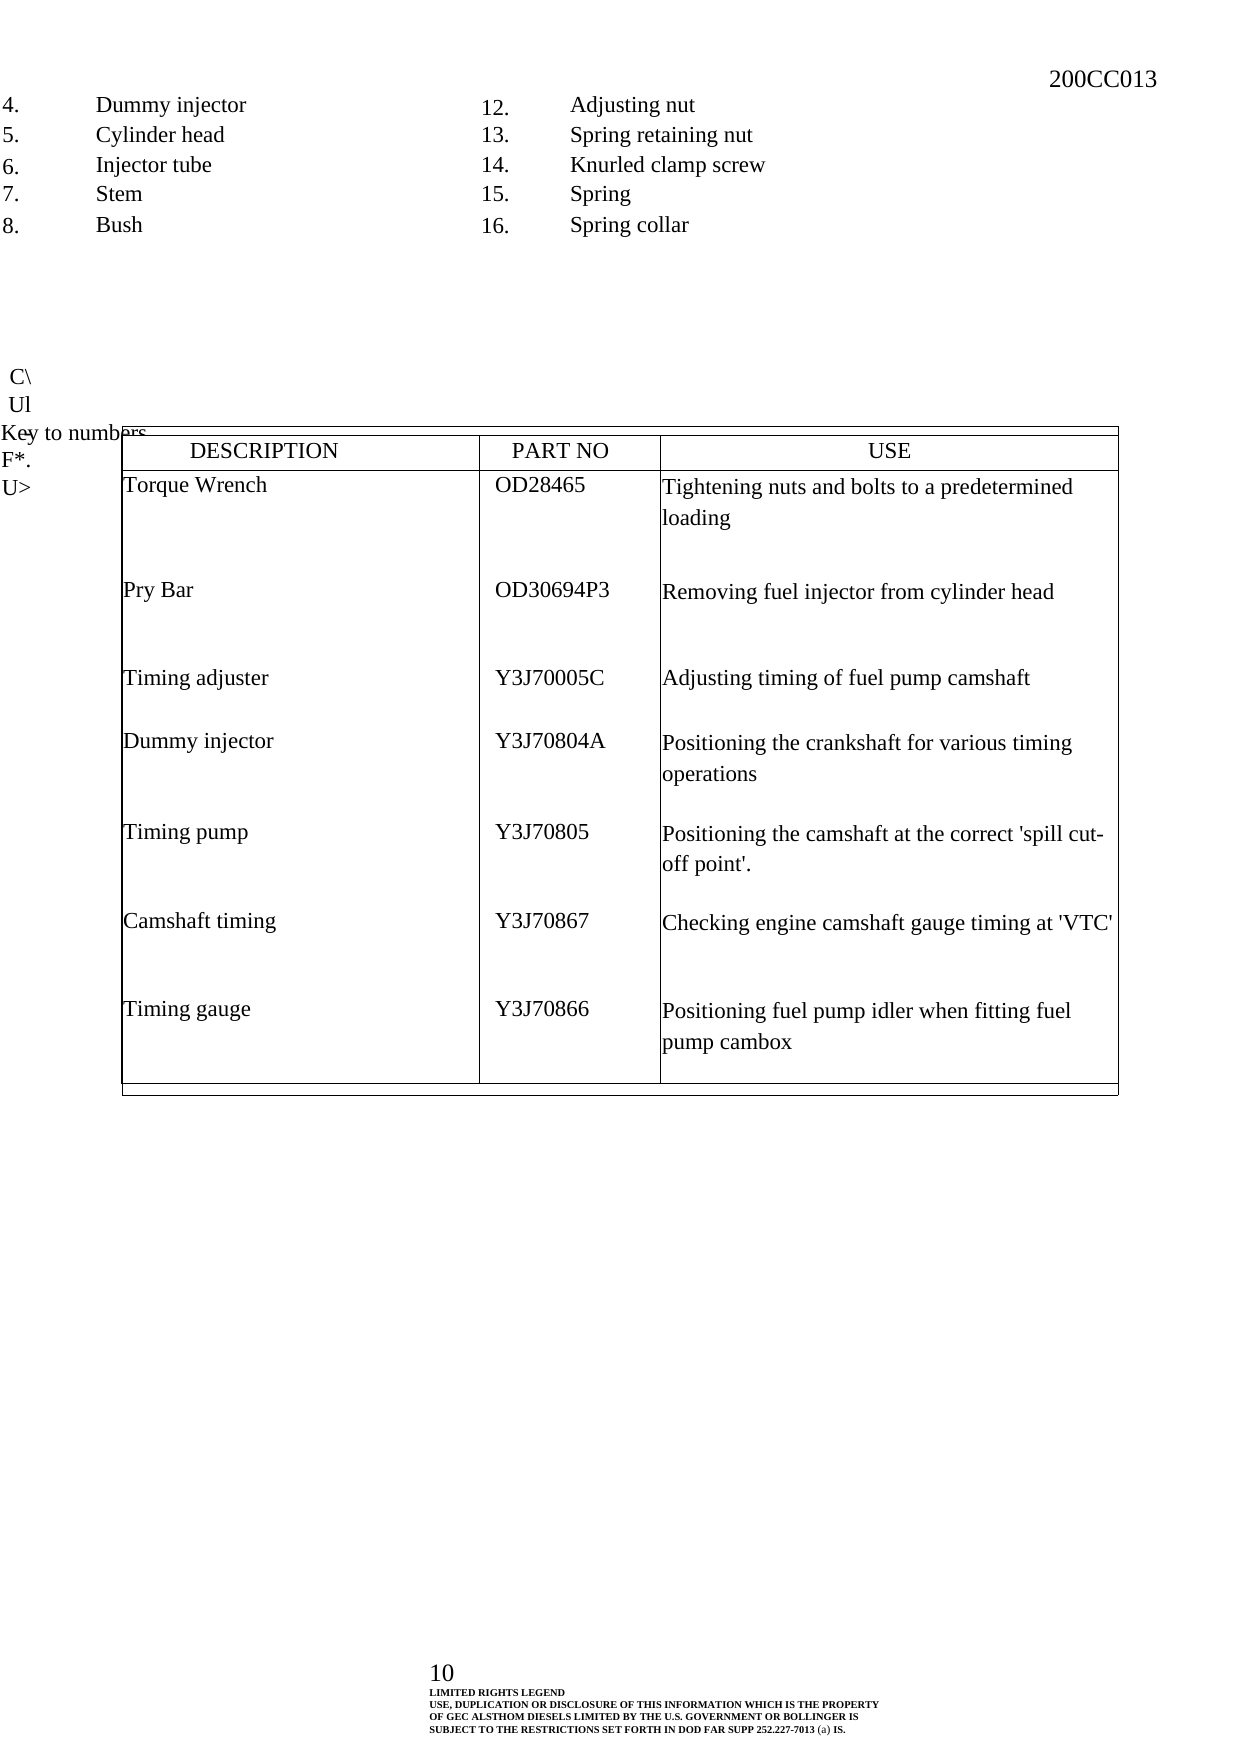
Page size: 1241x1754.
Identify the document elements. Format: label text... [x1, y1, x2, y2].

table_cell 15. [389, 180, 539, 210]
table_header PART NO [480, 436, 660, 469]
table_cell Knurled clamp screw [540, 151, 800, 180]
table_cell Y3J70804A [480, 727, 660, 818]
table_cell Torque Wrench [123, 471, 479, 576]
table_cell Y3J70805 [480, 818, 660, 907]
table_cell Timing adjuster [123, 664, 479, 727]
table_cell Spring [540, 180, 800, 210]
table_cell Cylinder head [68, 121, 388, 151]
table_cell Timing gauge [123, 995, 479, 1083]
table_cell 8. [1, 210, 67, 241]
table_cell 16. [389, 210, 539, 241]
table_cell Positioning the camshaft at the correct 'spill cut-off point'. [661, 818, 1118, 907]
text Key to numbers [1, 418, 188, 446]
table_cell Adjusting nut [540, 91, 800, 121]
table_cell Spring collar [540, 210, 800, 241]
table_cell Dummy injector [68, 91, 388, 121]
table_cell Spring retaining nut [540, 121, 800, 151]
table_cell Pry Bar [123, 576, 479, 663]
table_cell Positioning the crankshaft for various timing operations [661, 727, 1118, 818]
table_cell Timing pump [123, 818, 479, 907]
table_cell Camshaft timing [123, 907, 479, 994]
table_cell 14. [389, 151, 539, 180]
text C\ Ul -F*. U> [0, 362, 31, 501]
table_cell Y3J70005C [480, 664, 660, 727]
table_cell Positioning fuel pump idler when fitting fuel pump cambox [661, 995, 1118, 1083]
table_cell 5. [1, 121, 67, 151]
table_cell 12. [389, 91, 539, 121]
table_cell Dummy injector [123, 727, 479, 818]
table_cell 4. [1, 91, 67, 121]
table_cell Y3J70866 [480, 995, 660, 1083]
table_cell Y3J70867 [480, 907, 660, 994]
table_cell Removing fuel injector from cylinder head [661, 576, 1118, 663]
table_cell OD30694P3 [480, 576, 660, 663]
table_header DESCRIPTION [123, 436, 479, 469]
table_cell Tightening nuts and bolts to a predetermined loading [661, 471, 1118, 576]
table_cell OD28465 [480, 471, 660, 576]
table_header USE [661, 436, 1118, 469]
table_cell 6. [1, 151, 67, 180]
table_cell Stem [68, 180, 388, 210]
table_cell Adjusting timing of fuel pump camshaft [661, 664, 1118, 727]
table_cell Checking engine camshaft gauge timing at 'VTC' [661, 907, 1118, 994]
table_cell Bush [68, 210, 388, 241]
table_cell 7. [1, 180, 67, 210]
table_cell 13. [389, 121, 539, 151]
table_cell Injector tube [68, 151, 388, 180]
